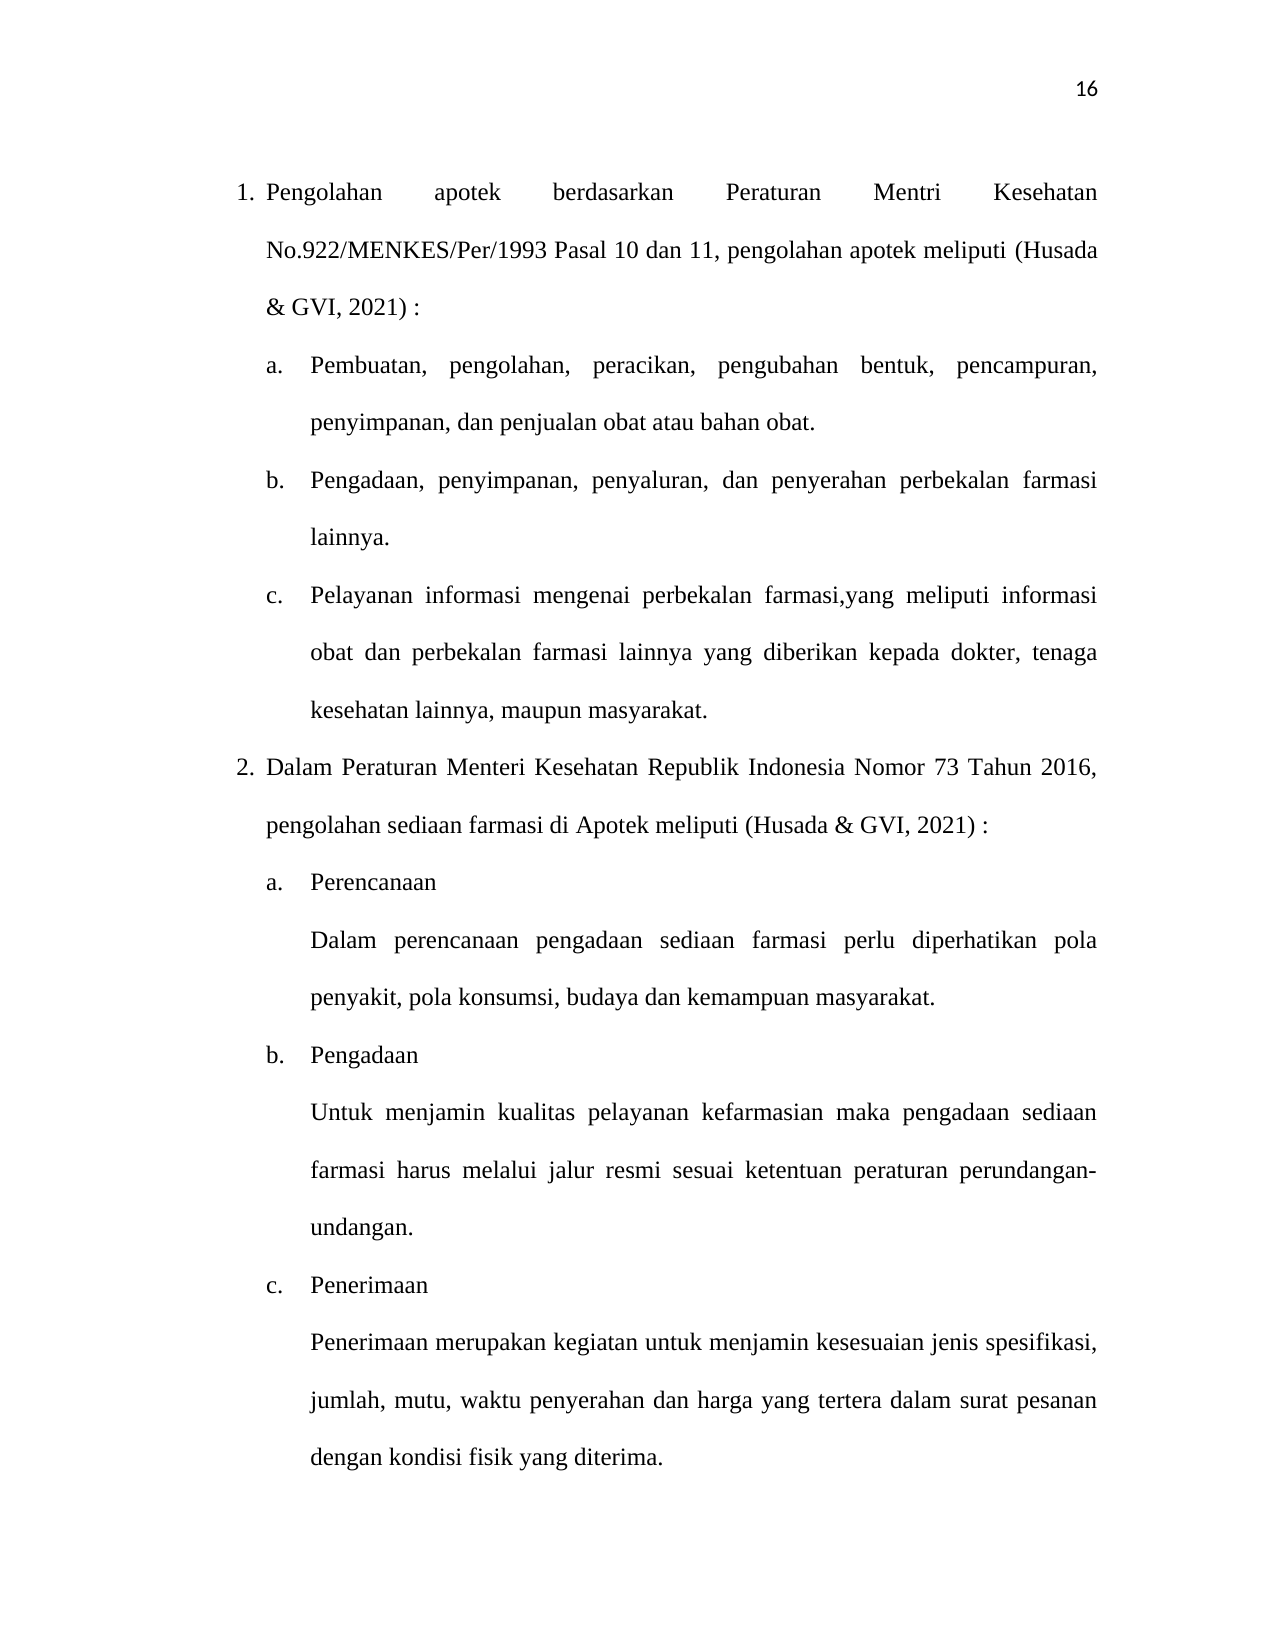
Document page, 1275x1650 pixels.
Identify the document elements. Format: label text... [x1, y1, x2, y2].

list Untuk menjamin kualitas pelayanan kefarmasian maka pengadaan sediaan farmasi harus melalui jalur resmi sesuai ketentuan peraturan perundangan-undangan. [310, 1097, 1098, 1241]
list Pengolahan apotek berdasarkan Peraturan Mentri Kesehatan No.922/MENKES/Per/1993 Pasal 10 dan 11, pengolahan apotek meliputi (Husada & GVI, 2021) : [236, 177, 1098, 321]
list Pelayanan informasi mengenai perbekalan farmasi,yang meliputi informasi obat dan perbekalan farmasi lainnya yang diberikan kepada dokter, tenaga kesehatan lainnya, maupun masyarakat. [266, 580, 1098, 723]
list Pengadaan [266, 1040, 1098, 1068]
list Penerimaan merupakan kegiatan untuk menjamin kesesuaian jenis spesifikasi, jumlah, mutu, waktu penyerahan dan harga yang tertera dalam surat pesanan dengan kondisi fisik yang diterima. [310, 1327, 1098, 1471]
list Dalam Peraturan Menteri Kesehatan Republik Indonesia Nomor 73 Tahun 2016, pengolahan sediaan farmasi di Apotek meliputi (Husada & GVI, 2021) : [236, 752, 1098, 838]
list Penerimaan [266, 1270, 1098, 1298]
list Pengadaan, penyimpanan, penyaluran, dan penyerahan perbekalan farmasi lainnya. [266, 465, 1098, 551]
list Pembuatan, pengolahan, peracikan, pengubahan bentuk, pencampuran, penyimpanan, dan penjualan obat atau bahan obat. [266, 350, 1098, 436]
list Dalam perencanaan pengadaan sediaan farmasi perlu diperhatikan pola penyakit, pola konsumsi, budaya dan kemampuan masyarakat. [310, 925, 1098, 1011]
list Perencanaan [266, 867, 1098, 896]
